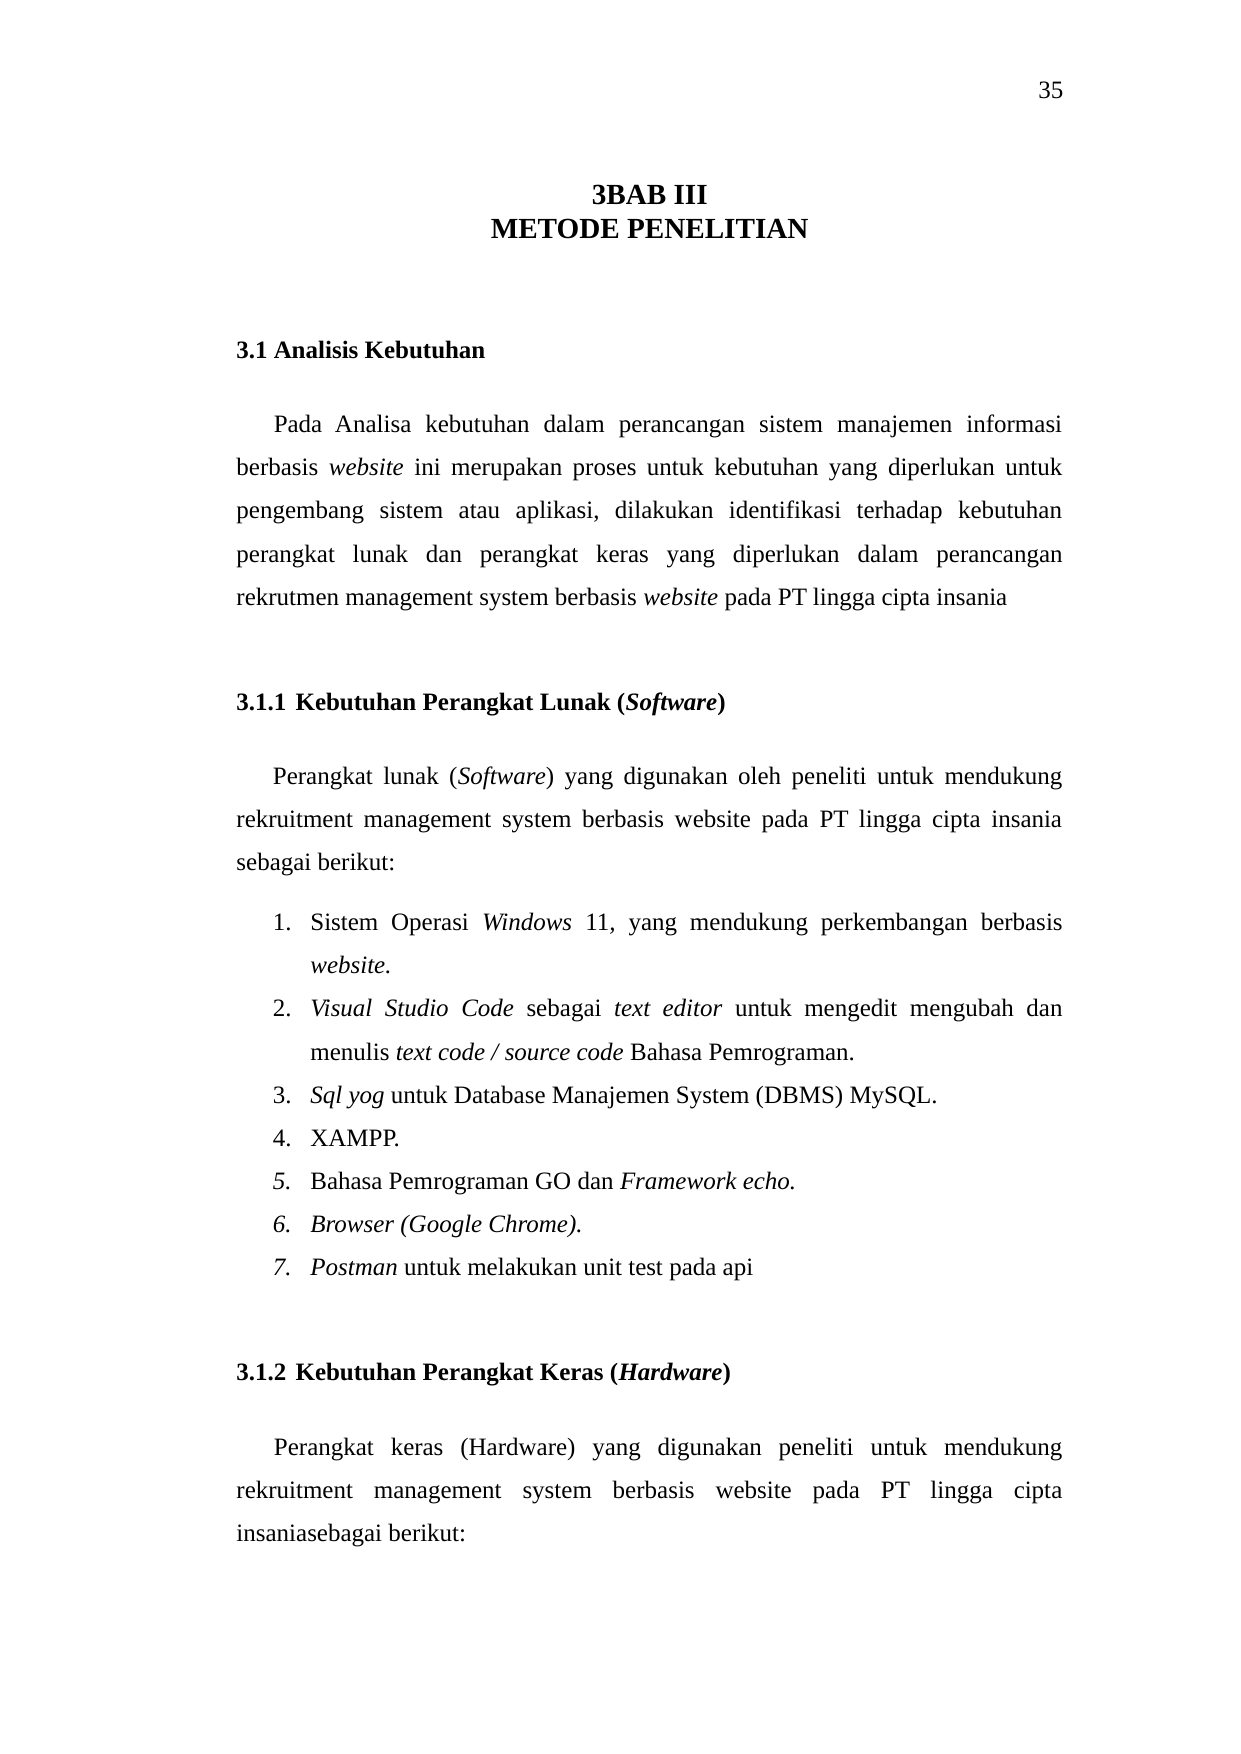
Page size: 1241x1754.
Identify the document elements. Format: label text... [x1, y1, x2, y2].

subtitle Analisis Kebutuhan [236, 335, 1063, 364]
subtitle BAB III METODE PENELITIAN [236, 177, 1063, 244]
subtitle Kebutuhan Perangkat Keras (Hardware) [236, 1357, 1063, 1386]
list Browser (Google Chrome). [273, 1209, 1063, 1238]
list Sistem Operasi Windows 11, yang mendukung perkembangan berbasis website. [273, 907, 1063, 979]
list Bahasa Pemrograman GO dan Framework echo. [273, 1166, 1063, 1195]
list Postman untuk melakukan unit test pada api [273, 1252, 1063, 1281]
text Perangkat keras (Hardware) yang digunakan peneliti untuk mendukung rekruitment management system berbasis website pada PT lingga cipta insaniasebagai berikut: [236, 1432, 1063, 1547]
text Pada Analisa kebutuhan dalam perancangan sistem manajemen informasi berbasis website ini merupakan proses untuk kebutuhan yang diperlukan untuk pengembang sistem atau aplikasi, dilakukan identifikasi terhadap kebutuhan perangkat lunak dan perangkat keras yang diperlukan dalam perancangan rekrutmen management system berbasis website pada PT lingga cipta insania [236, 409, 1063, 611]
text Perangkat lunak (Software) yang digunakan oleh peneliti untuk mendukung rekruitment management system berbasis website pada PT lingga cipta insania sebagai berikut: [236, 761, 1063, 876]
subtitle Kebutuhan Perangkat Lunak (Software) [236, 687, 1063, 716]
list Sql yog untuk Database Manajemen System (DBMS) MySQL. [273, 1080, 1063, 1108]
list XAMPP. [273, 1123, 1063, 1152]
list Visual Studio Code sebagai text editor untuk mengedit mengubah dan menulis text code / source code Bahasa Pemrograman. [273, 993, 1063, 1065]
